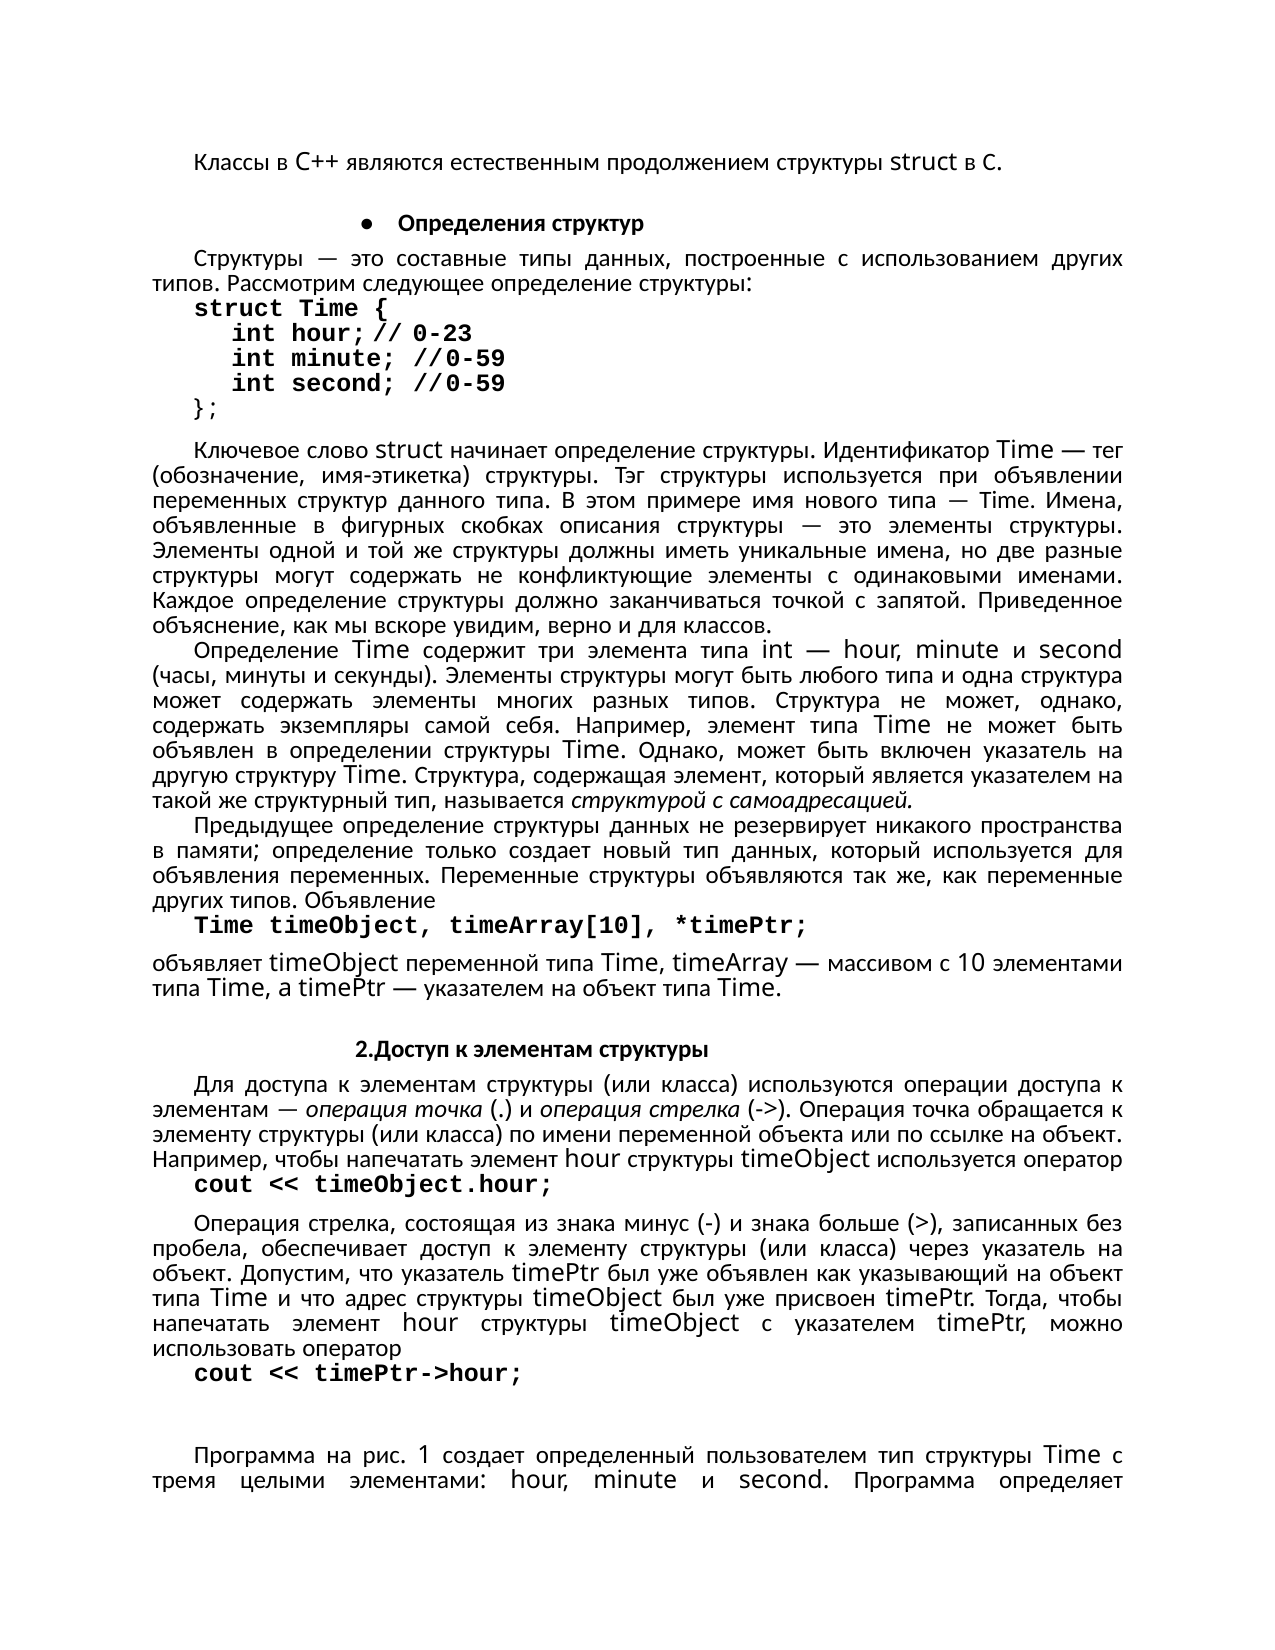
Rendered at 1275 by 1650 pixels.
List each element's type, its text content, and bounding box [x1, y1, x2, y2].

text Для доступа к элементам структуры (или класса) используются операции доступа к элементам — операция точка (.) и операция стрелка (->). Операция точка обращается к элементу структуры (или класса) по имени переменной объекта или по ссылке на объект. Например, чтобы напечатать элемент hour структуры timeObject используется оператор [152, 1073, 1123, 1173]
text Ключевое слово struct начинает определение структуры. Идентификатор Time — тег (обозначение, имя-этикетка) структуры. Тэг структуры используется при объявлении переменных структур данного типа. В этом примере имя нового типа — Time. Имена, объявленные в фигурных скобках описания структуры — это элементы структуры. Элементы одной и той же структуры должны иметь уникальные имена, но две разные структуры могут содержать не конфликтующие элементы с одинаковыми именами. Каждое определение структуры должно заканчиваться точкой с запятой. Приведенное объяснение, как мы вскоре увидим, верно и для классов. [152, 438, 1123, 638]
text Операция стрелка, состоящая из знака минус (-) и знака больше (>), записанных без пробела, обеспечивает доступ к элементу структуры (или класса) через указатель на объект. Допустим, что указатель timePtr был уже объявлен как указывающий на объект типа Time и что адрес структуры timeObject был уже присвоен timePtr. Тогда, чтобы напечатать элемент hour структуры timeObject с указателем timePtr, можно использовать оператор [152, 1211, 1123, 1361]
text int second; // 0-59 [231, 371, 1125, 396]
text int minute; // 0-59 [231, 346, 1125, 371]
text Классы в C++ являются естественным продолжением структуры struct в С. [152, 150, 1123, 175]
text struct Time { [152, 296, 1125, 321]
text Time timeObject, timeArray[10], *timePtr; [152, 913, 1125, 938]
text Предыдущее определение структуры данных не резервирует никакого пространства в памяти; определение только создает новый тип данных, который используется для объявления переменных. Переменные структуры объявляются так же, как переменные других типов. Объявление [152, 813, 1123, 913]
text cout << timeObject.hour; [152, 1173, 1125, 1198]
text Определение Time содержит три элемента типа int — hour, minute и second (часы, минуты и секунды). Элементы структуры могут быть любого типа и одна структура может содержать элементы многих разных типов. Структура не может, однако, содержать экземпляры самой себя. Например, элемент типа Time не может быть объявлен в определении структуры Time. Однако, может быть включен указатель на другую структуру Time. Структура, содержащая элемент, который является указателем на такой же структурный тип, называется структурой с самоадресацией. [152, 638, 1123, 813]
text } ; [152, 396, 1125, 421]
text 2.Доступ к элементам структуры [150, 1032, 1125, 1063]
text объявляет timeObject переменной типа Time, timeArray — массивом с 10 элементами типа Time, a timePtr — указателем на объект типа Time. [152, 951, 1123, 1001]
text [152, 1443, 1123, 1493]
list Определения структур [360, 206, 1125, 237]
text int hour; // 0-23 [231, 321, 1125, 346]
text Структуры — это составные типы данных, построенные с использованием других типов. Рассмотрим следующее определение структуры: [152, 246, 1123, 296]
text cout << timePtr->hour; [152, 1361, 1125, 1386]
